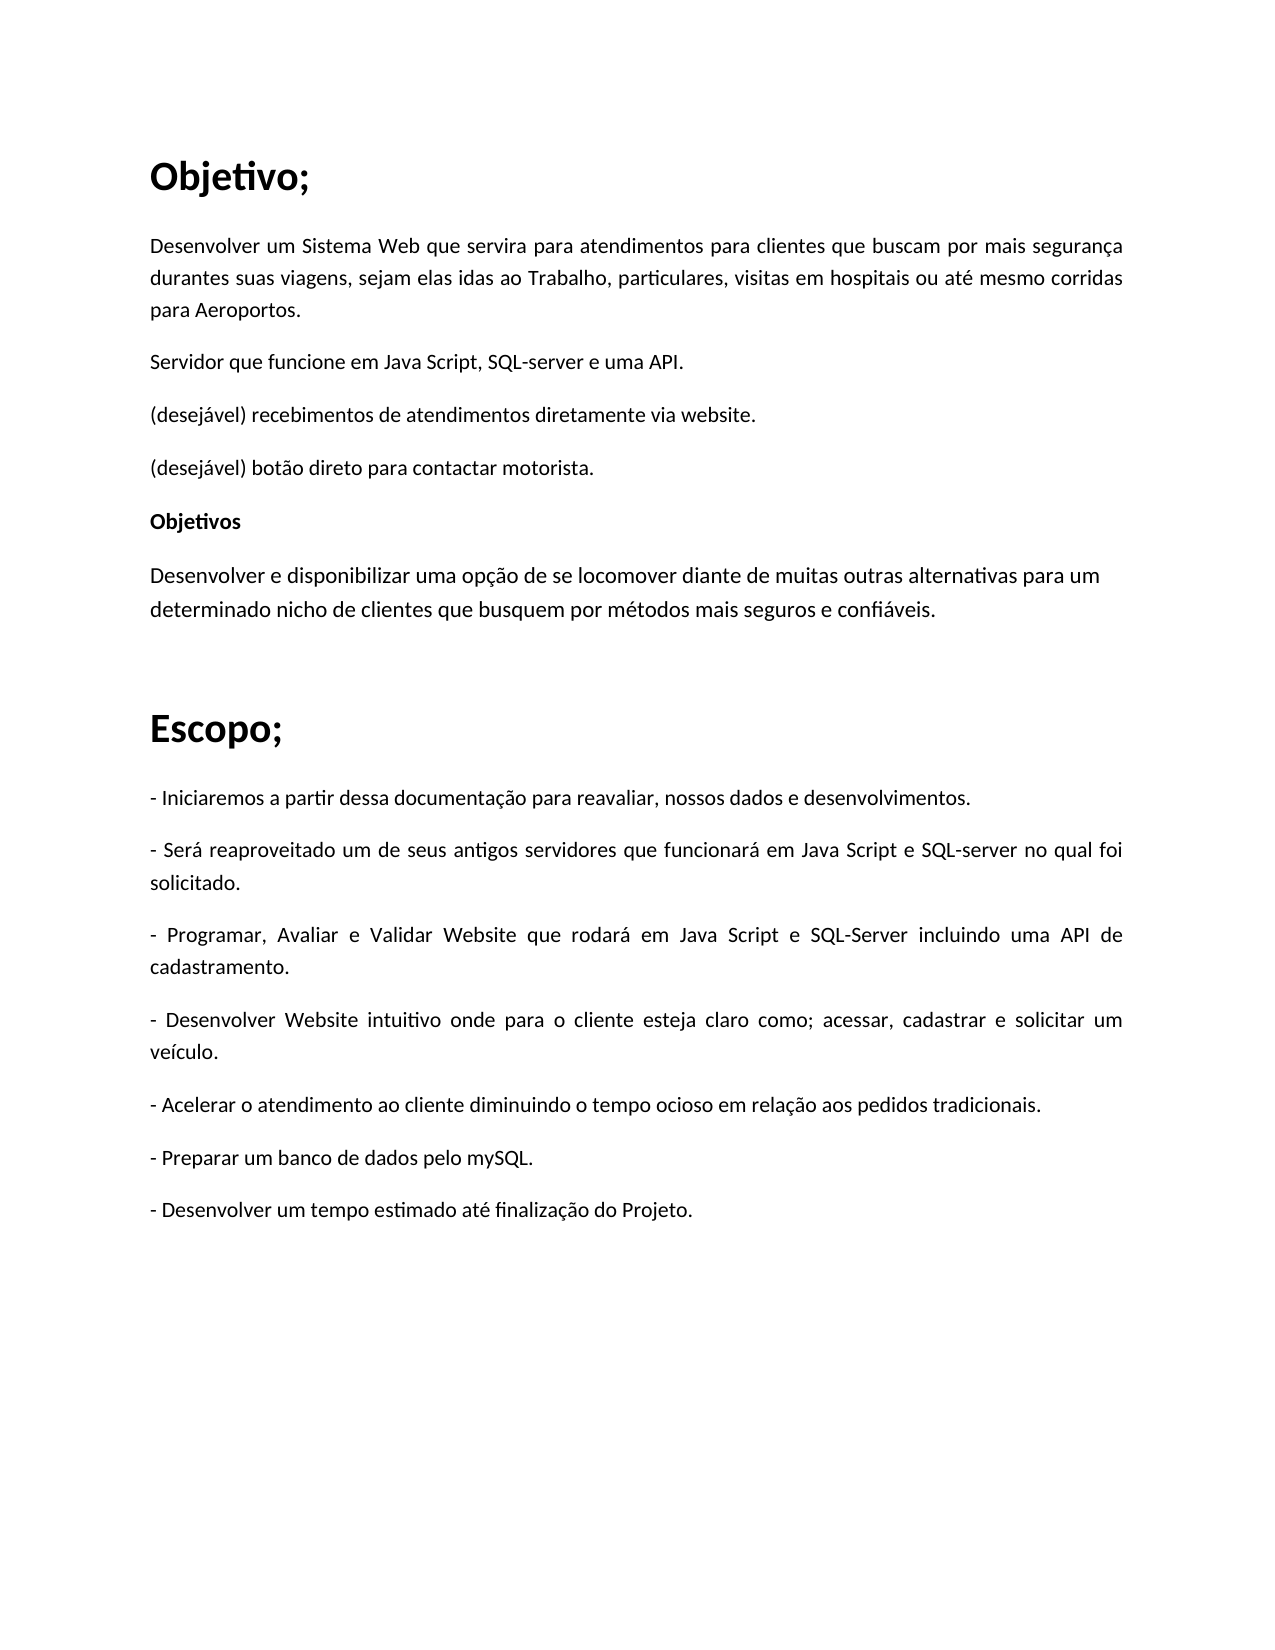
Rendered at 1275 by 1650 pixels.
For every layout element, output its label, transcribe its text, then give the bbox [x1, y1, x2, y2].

text - Iniciaremos a partir dessa documentação para reavaliar, nossos dados e desenvolvimentos. [150, 784, 1125, 811]
text (desejável) recebimentos de atendimentos diretamente via website. [150, 401, 1125, 428]
text Objetivo; [150, 150, 1125, 201]
text Objetivos [150, 507, 1125, 535]
text Escopo; [150, 702, 1125, 753]
text - Preparar um banco de dados pelo mySQL. [150, 1144, 1125, 1171]
text - Desenvolver um tempo estimado até finalização do Projeto. [150, 1197, 1125, 1223]
text Servidor que funcione em Java Script, SQL-server e uma API. [150, 348, 1125, 375]
text - Programar, Avaliar e Validar Website que rodará em Java Script e SQL-Server incluindo uma API de cadastramento. [150, 921, 1125, 980]
text - Desenvolver Website intuitivo onde para o cliente esteja claro como; acessar, cadastrar e solicitar um veículo. [150, 1006, 1125, 1065]
text (desejável) botão direto para contactar motorista. [150, 454, 1125, 481]
text Desenvolver e disponibilizar uma opção de se locomover diante de muitas outras alternativas para um determinado nicho de clientes que busquem por métodos mais seguros e confiáveis. [150, 561, 1125, 623]
text - Será reaproveitado um de seus antigos servidores que funcionará em Java Script e SQL-server no qual foi solicitado. [150, 837, 1125, 895]
text Desenvolver um Sistema Web que servira para atendimentos para clientes que buscam por mais segurança durantes suas viagens, sejam elas idas ao Trabalho, particulares, visitas em hospitais ou até mesmo corridas para Aeroportos. [150, 232, 1125, 322]
text - Acelerar o atendimento ao cliente diminuindo o tempo ocioso em relação aos pedidos tradicionais. [150, 1091, 1125, 1118]
